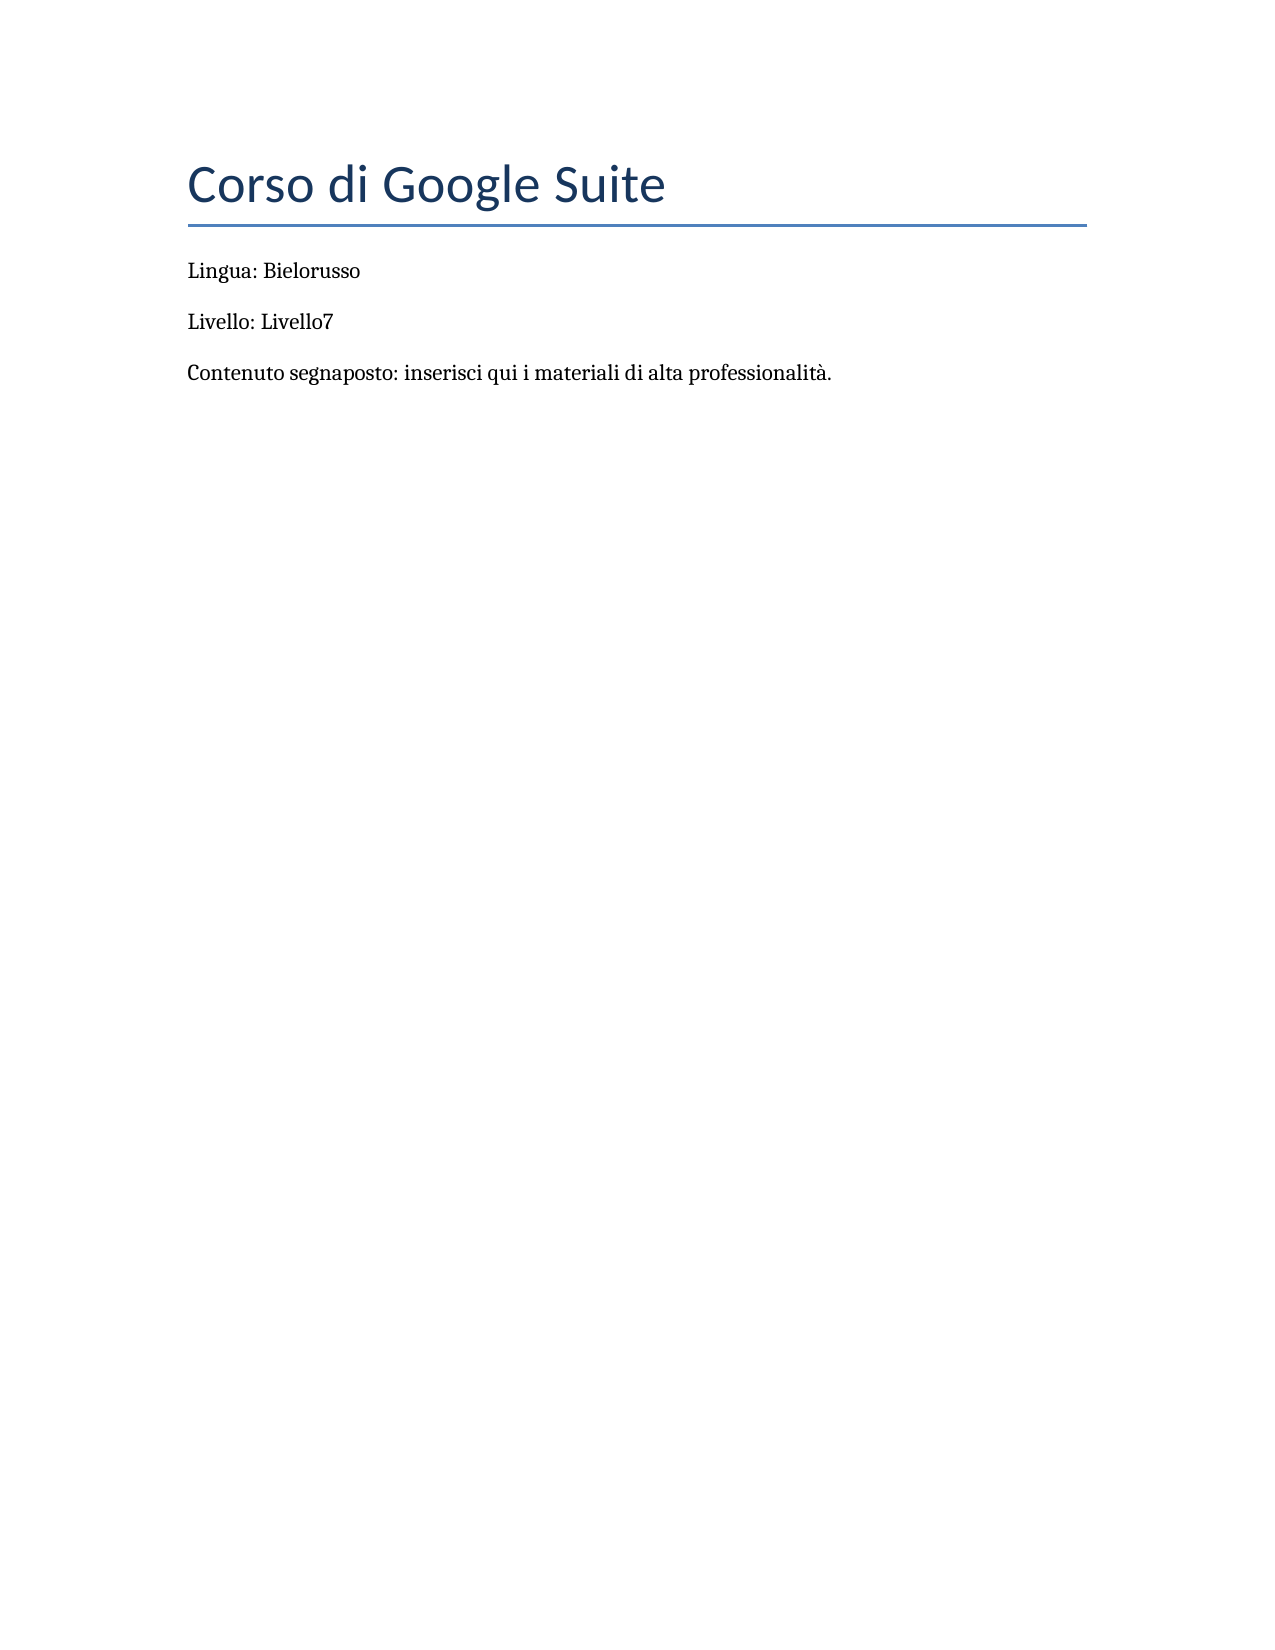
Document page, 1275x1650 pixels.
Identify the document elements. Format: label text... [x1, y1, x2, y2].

text Lingua: Bielorusso [187, 258, 1087, 284]
text Contenuto segnaposto: inserisci qui i materiali di alta professionalità. [187, 360, 1087, 386]
text Livello: Livello7 [187, 309, 1087, 335]
title Corso di Google Suite [187, 150, 1087, 227]
